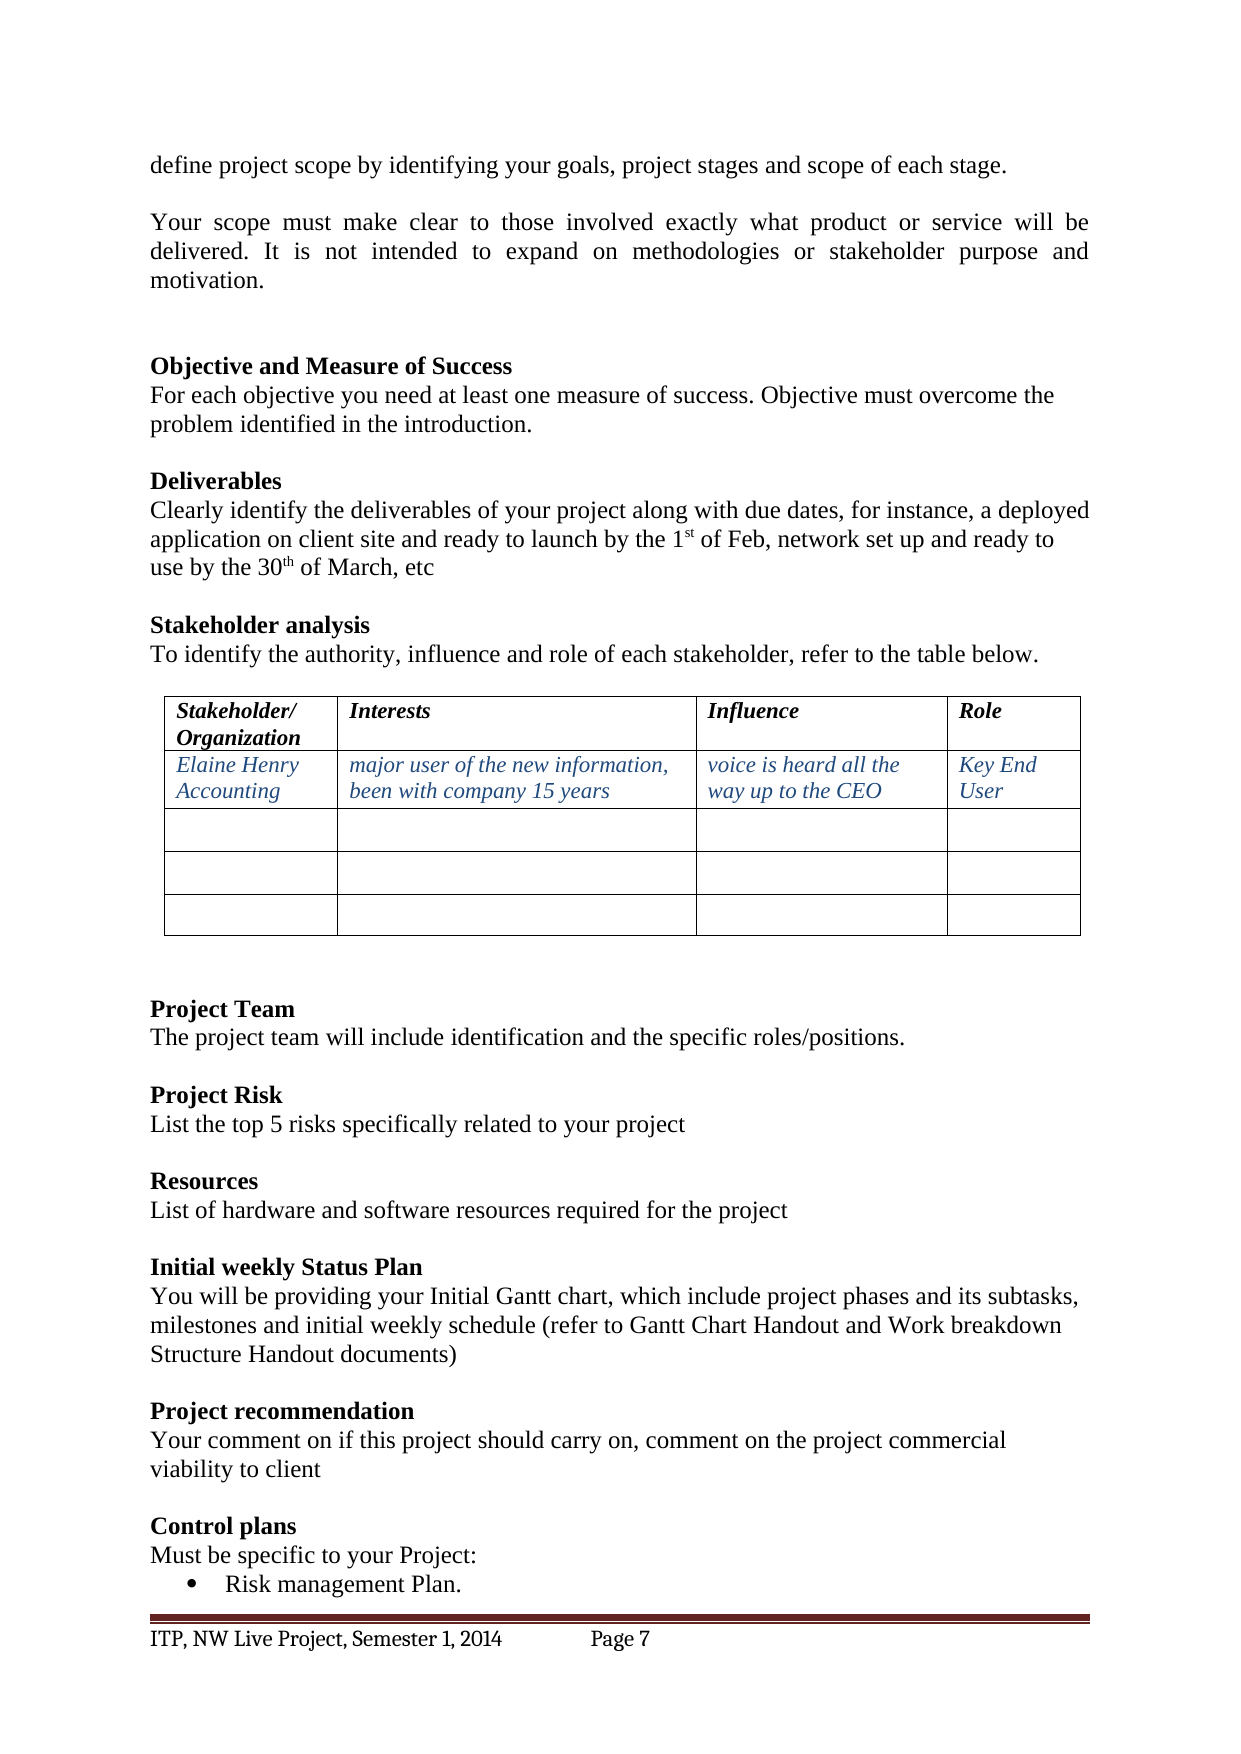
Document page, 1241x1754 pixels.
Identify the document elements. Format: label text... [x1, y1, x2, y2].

text Project Team [150, 994, 1090, 1022]
table_cell Elaine Henry Accounting [165, 751, 337, 808]
table_cell [948, 895, 1080, 935]
text Deliverables [150, 466, 1090, 495]
text Clearly identify the deliverables of your project along with due dates, for instance, a deployed application on client site and ready to launch by the 1st of Feb, network set up and ready to use by the 30th of March, etc [150, 495, 1090, 581]
table_header Influence [697, 697, 947, 750]
table_header Interests [338, 697, 696, 750]
table_cell [165, 809, 337, 851]
table_cell [338, 852, 696, 894]
text For each objective you need at least one measure of success. Objective must overcome the problem identified in the introduction. [150, 380, 1090, 437]
table_cell [338, 895, 696, 935]
table_cell [165, 852, 337, 894]
table_cell [697, 852, 947, 894]
text Control plans [150, 1511, 1090, 1540]
text To identify the authority, influence and role of each stakeholder, refer to the table below. [150, 639, 1090, 667]
text Initial weekly Status Plan [150, 1252, 1090, 1281]
table_cell [697, 809, 947, 851]
table_cell [697, 895, 947, 935]
text You will be providing your Initial Gantt chart, which include project phases and its subtasks, milestones and initial weekly schedule (refer to Gantt Chart Handout and Work breakdown Structure Handout documents) [150, 1281, 1090, 1367]
text Project Risk [150, 1080, 1090, 1109]
table_cell Key End User [948, 751, 1080, 808]
text Your comment on if this project should carry on, comment on the project commercial viability to client [150, 1425, 1090, 1482]
table_header Stakeholder/ Organization [165, 697, 337, 750]
table_cell [948, 809, 1080, 851]
text List of hardware and software resources required for the project [150, 1195, 1090, 1224]
text Objective and Measure of Success [150, 351, 1090, 380]
list Risk management Plan. [187, 1569, 1090, 1597]
table_header Role [948, 697, 1080, 750]
table_cell major user of the new information, been with company 15 years [338, 751, 696, 808]
table_cell [948, 852, 1080, 894]
text Your scope must make clear to those involved exactly what product or service will be delivered. It is not intended to expand on methodologies or stakeholder purpose and motivation. [150, 207, 1090, 294]
text List the top 5 risks specifically related to your project [150, 1109, 1090, 1137]
text Must be specific to your Project: [150, 1540, 1090, 1569]
text Project recommendation [150, 1396, 1090, 1425]
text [150, 150, 1090, 179]
table_cell [165, 895, 337, 935]
text The project team will include identification and the specific roles/positions. [150, 1022, 1090, 1051]
table_cell [338, 809, 696, 851]
table_cell voice is heard all the way up to the CEO [697, 751, 947, 808]
text Stakeholder analysis [150, 610, 1090, 639]
text Resources [150, 1166, 1090, 1195]
